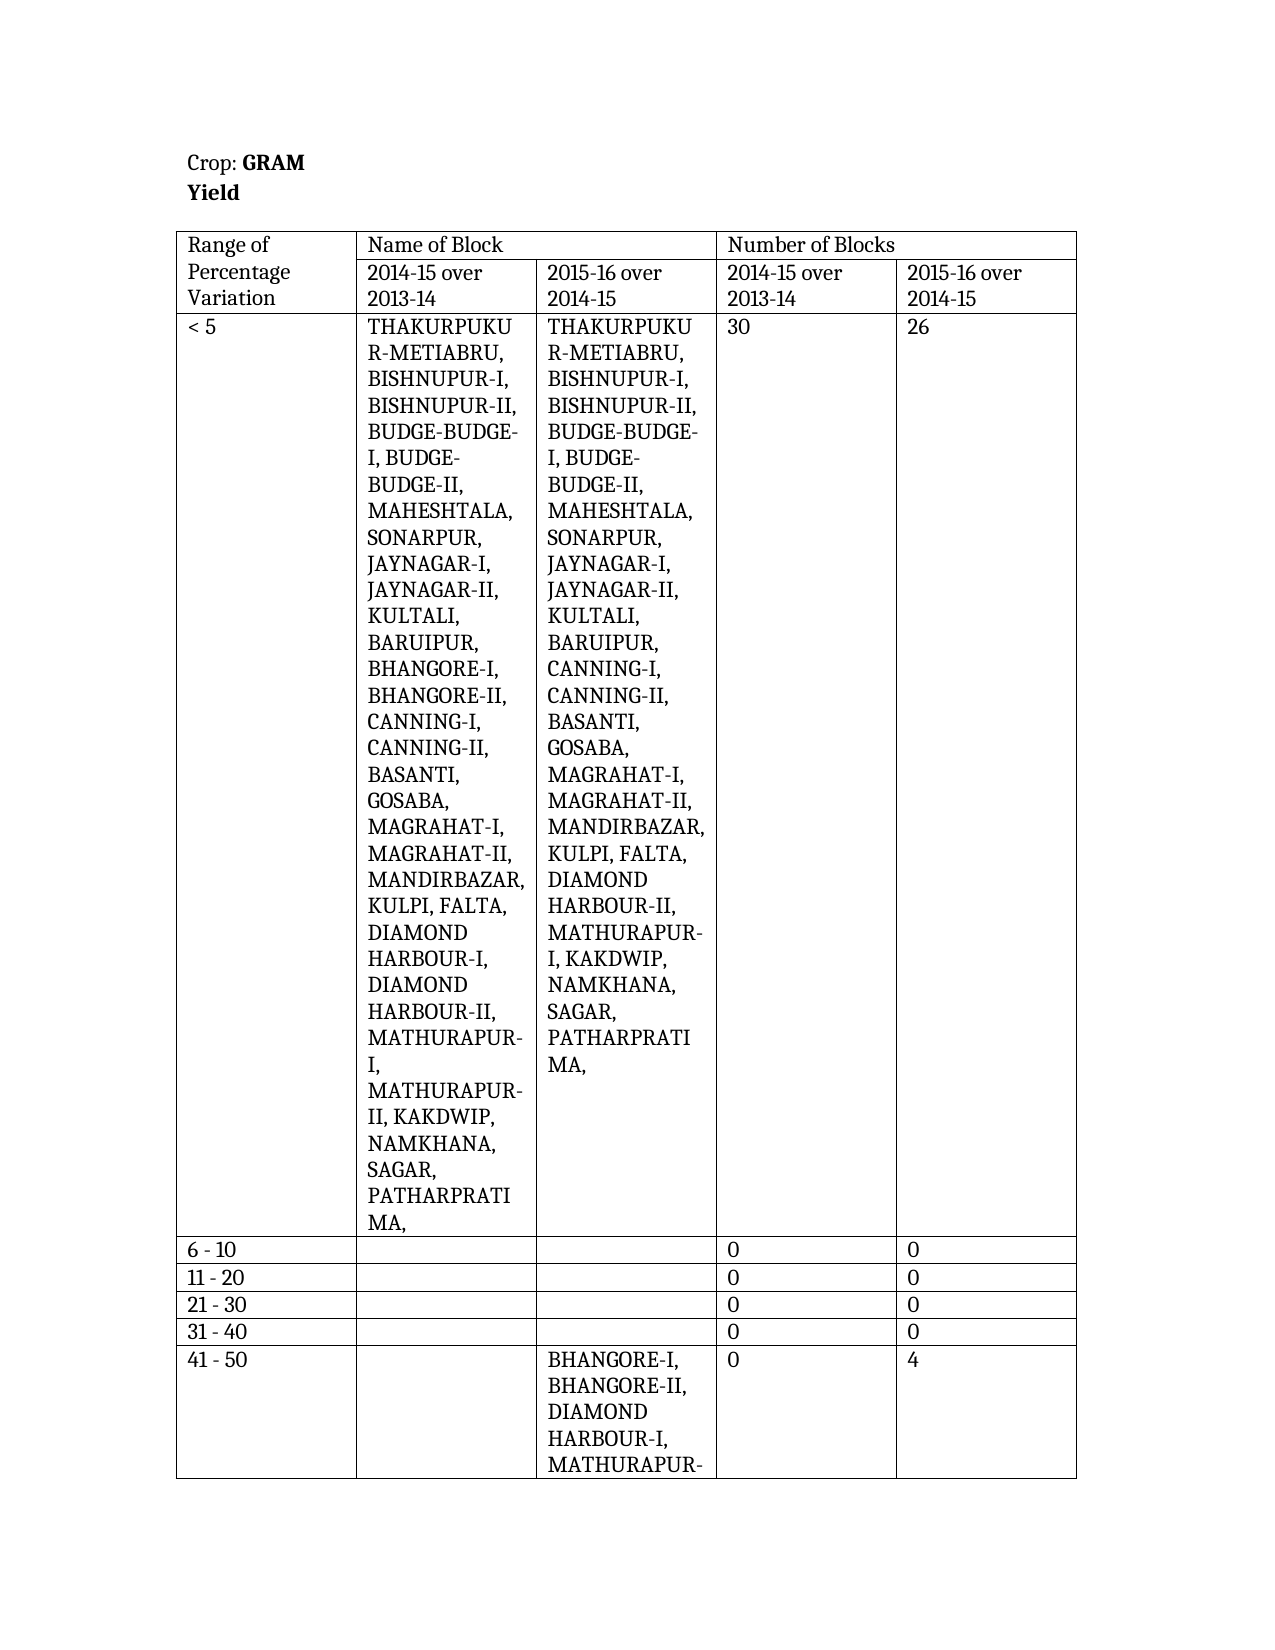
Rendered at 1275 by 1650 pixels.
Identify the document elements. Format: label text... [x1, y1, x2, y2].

table_header Range of Percentage Variation [177, 232, 356, 312]
table_cell [537, 1264, 716, 1291]
table_cell 0 [897, 1237, 1076, 1263]
table_cell 0 [717, 1264, 896, 1291]
table_cell 41 - 50 [177, 1346, 356, 1478]
table_cell 0 [717, 1346, 896, 1478]
table_cell 21 - 30 [177, 1292, 356, 1318]
table_cell THAKURPUKUR-METIABRU, BISHNUPUR-I, BISHNUPUR-II, BUDGE-BUDGE-I, BUDGE-BUDGE-II, MAHESHTALA, SONARPUR, JAYNAGAR-I, JAYNAGAR-II, KULTALI, BARUIPUR, CANNING-I, CANNING-II, BASANTI, GOSABA, MAGRAHAT-I, MAGRAHAT-II, MANDIRBAZAR, KULPI, FALTA, DIAMOND HARBOUR-II, MATHURAPUR-I, KAKDWIP, NAMKHANA, SAGAR, PATHARPRATIMA, [537, 314, 716, 1236]
table_cell [357, 1346, 536, 1478]
table_cell 0 [897, 1292, 1076, 1318]
table_cell 2015-16 over 2014-15 [537, 260, 716, 312]
text Crop: GRAM Yield [187, 150, 1087, 207]
table_cell [537, 1292, 716, 1318]
table_cell 26 [897, 314, 1076, 1236]
table_cell [537, 1237, 716, 1263]
table_header Number of Blocks [717, 232, 1076, 259]
table_header Name of Block [357, 232, 716, 259]
table_cell 0 [717, 1319, 896, 1345]
table_cell 0 [897, 1319, 1076, 1345]
table_cell 30 [717, 314, 896, 1236]
table_cell 0 [717, 1237, 896, 1263]
table_cell [357, 1292, 536, 1318]
table_cell 0 [717, 1292, 896, 1318]
table_cell 2014-15 over 2013-14 [357, 260, 536, 312]
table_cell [537, 1346, 716, 1478]
table_cell 31 - 40 [177, 1319, 356, 1345]
table_cell 6 - 10 [177, 1237, 356, 1263]
table_cell 4 [897, 1346, 1076, 1478]
table_cell THAKURPUKUR-METIABRU, BISHNUPUR-I, BISHNUPUR-II, BUDGE-BUDGE-I, BUDGE-BUDGE-II, MAHESHTALA, SONARPUR, JAYNAGAR-I, JAYNAGAR-II, KULTALI, BARUIPUR, BHANGORE-I, BHANGORE-II, CANNING-I, CANNING-II, BASANTI, GOSABA, MAGRAHAT-I, MAGRAHAT-II, MANDIRBAZAR, KULPI, FALTA, DIAMOND HARBOUR-I, DIAMOND HARBOUR-II, MATHURAPUR-I, MATHURAPUR-II, KAKDWIP, NAMKHANA, SAGAR, PATHARPRATIMA, [357, 314, 536, 1236]
table_cell [357, 1237, 536, 1263]
table_cell 2015-16 over 2014-15 [897, 260, 1076, 312]
table_cell [357, 1264, 536, 1291]
table_cell [357, 1319, 536, 1345]
table_cell [537, 1319, 716, 1345]
table_cell < 5 [177, 314, 356, 1236]
table_cell 11 - 20 [177, 1264, 356, 1291]
table_cell 2014-15 over 2013-14 [717, 260, 896, 312]
table_cell 0 [897, 1264, 1076, 1291]
